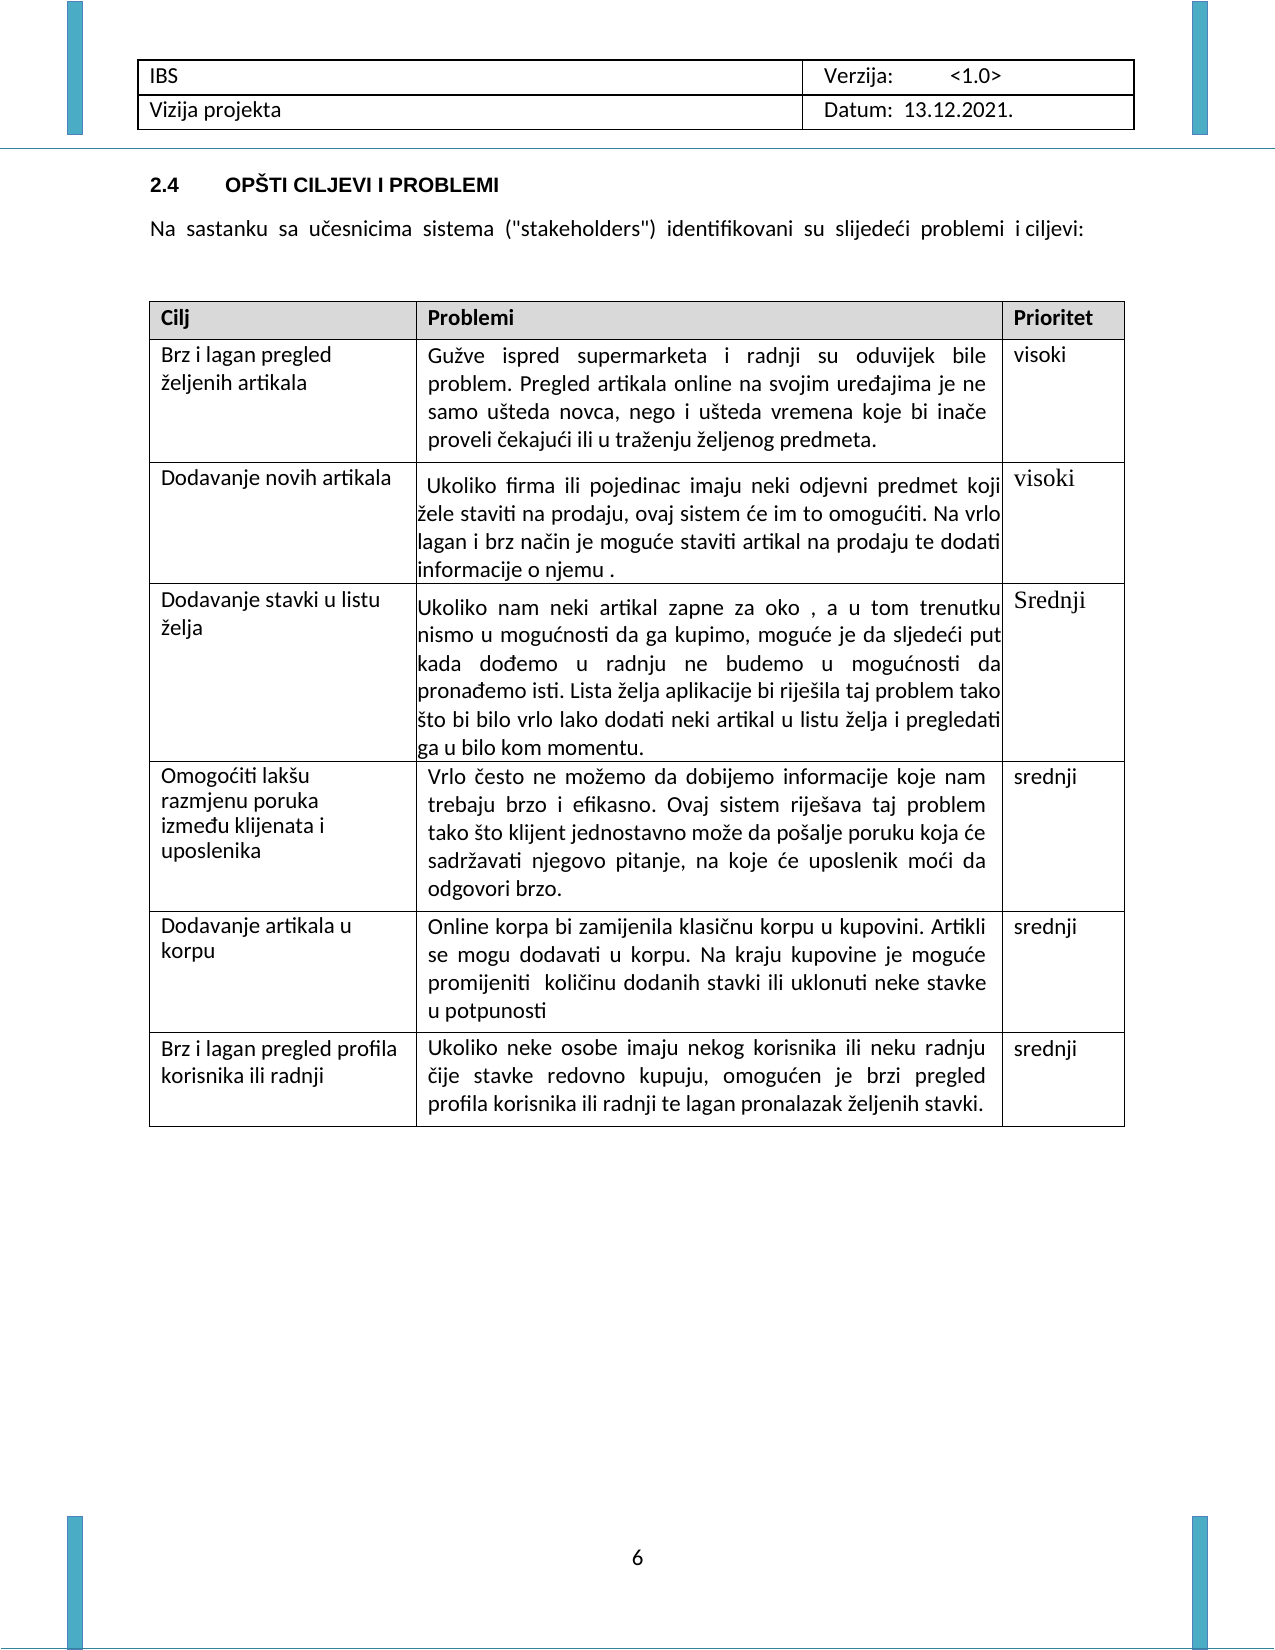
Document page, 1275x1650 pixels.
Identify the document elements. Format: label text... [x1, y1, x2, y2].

table_cell srednji [1003, 1033, 1124, 1126]
table_cell Dodavanje novih artikala [150, 463, 416, 583]
subtitle Opšti ciljevi i problemi [150, 173, 1125, 197]
table_cell visoki [1003, 463, 1124, 583]
table_cell Brz i lagan pregled profila korisnika ili radnji [150, 1033, 416, 1126]
table_cell Srednji [1003, 584, 1124, 761]
table_cell Brz i lagan pregled željenih artikala [150, 340, 416, 462]
table_header Problemi [417, 302, 1002, 339]
table_cell Dodavanje artikala u korpu [150, 912, 416, 1032]
table_cell Ukoliko neke osobe imaju nekog korisnika ili neku radnju čije stavke redovno kupuju, omogućen je brzi pregled profila korisnika ili radnji te lagan pronalazak željenih stavki. [417, 1033, 1002, 1126]
table_cell visoki [1003, 340, 1124, 462]
table_cell Omogoćiti lakšu razmjenu poruka između klijenata i uposlenika [150, 762, 416, 911]
table_cell Ukoliko firma ili pojedinac imaju neki odjevni predmet koji žele staviti na prodaju, ovaj sistem će im to omogućiti. Na vrlo lagan i brz način je moguće staviti artikal na prodaju te dodati informacije o njemu . [417, 463, 1002, 583]
table_cell Online korpa bi zamijenila klasičnu korpu u kupovini. Artikli se mogu dodavati u korpu. Na kraju kupovine je moguće promijeniti količinu dodanih stavki ili uklonuti neke stavke u potpunosti [417, 912, 1002, 1032]
table_cell srednji [1003, 912, 1124, 1032]
text Na sastanku sa učesnicima sistema ("stakeholders") identifikovani su slijedeći problemi i ciljevi: [150, 214, 1125, 242]
table_header Cilj [150, 302, 416, 339]
table_cell Ukoliko nam neki artikal zapne za oko , a u tom trenutku nismo u mogućnosti da ga kupimo, moguće je da sljedeći put kada dođemo u radnju ne budemo u mogućnosti da pronađemo isti. Lista želja aplikacije bi riješila taj problem tako što bi bilo vrlo lako dodati neki artikal u listu želja i pregledati ga u bilo kom momentu. [417, 584, 1002, 761]
table_cell Dodavanje stavki u listu želja [150, 584, 416, 761]
table_cell Gužve ispred supermarketa i radnji su oduvijek bile problem. Pregled artikala online na svojim uređajima je ne samo ušteda novca, nego i ušteda vremena koje bi inače proveli čekajući ili u traženju željenog predmeta. [417, 340, 1002, 462]
table_cell Vrlo često ne možemo da dobijemo informacije koje nam trebaju brzo i efikasno. Ovaj sistem riješava taj problem tako što klijent jednostavno može da pošalje poruku koja će sadržavati njegovo pitanje, na koje će uposlenik moći da odgovori brzo. [417, 762, 1002, 911]
table_cell srednji [1003, 762, 1124, 911]
table_header Prioritet [1003, 302, 1124, 339]
